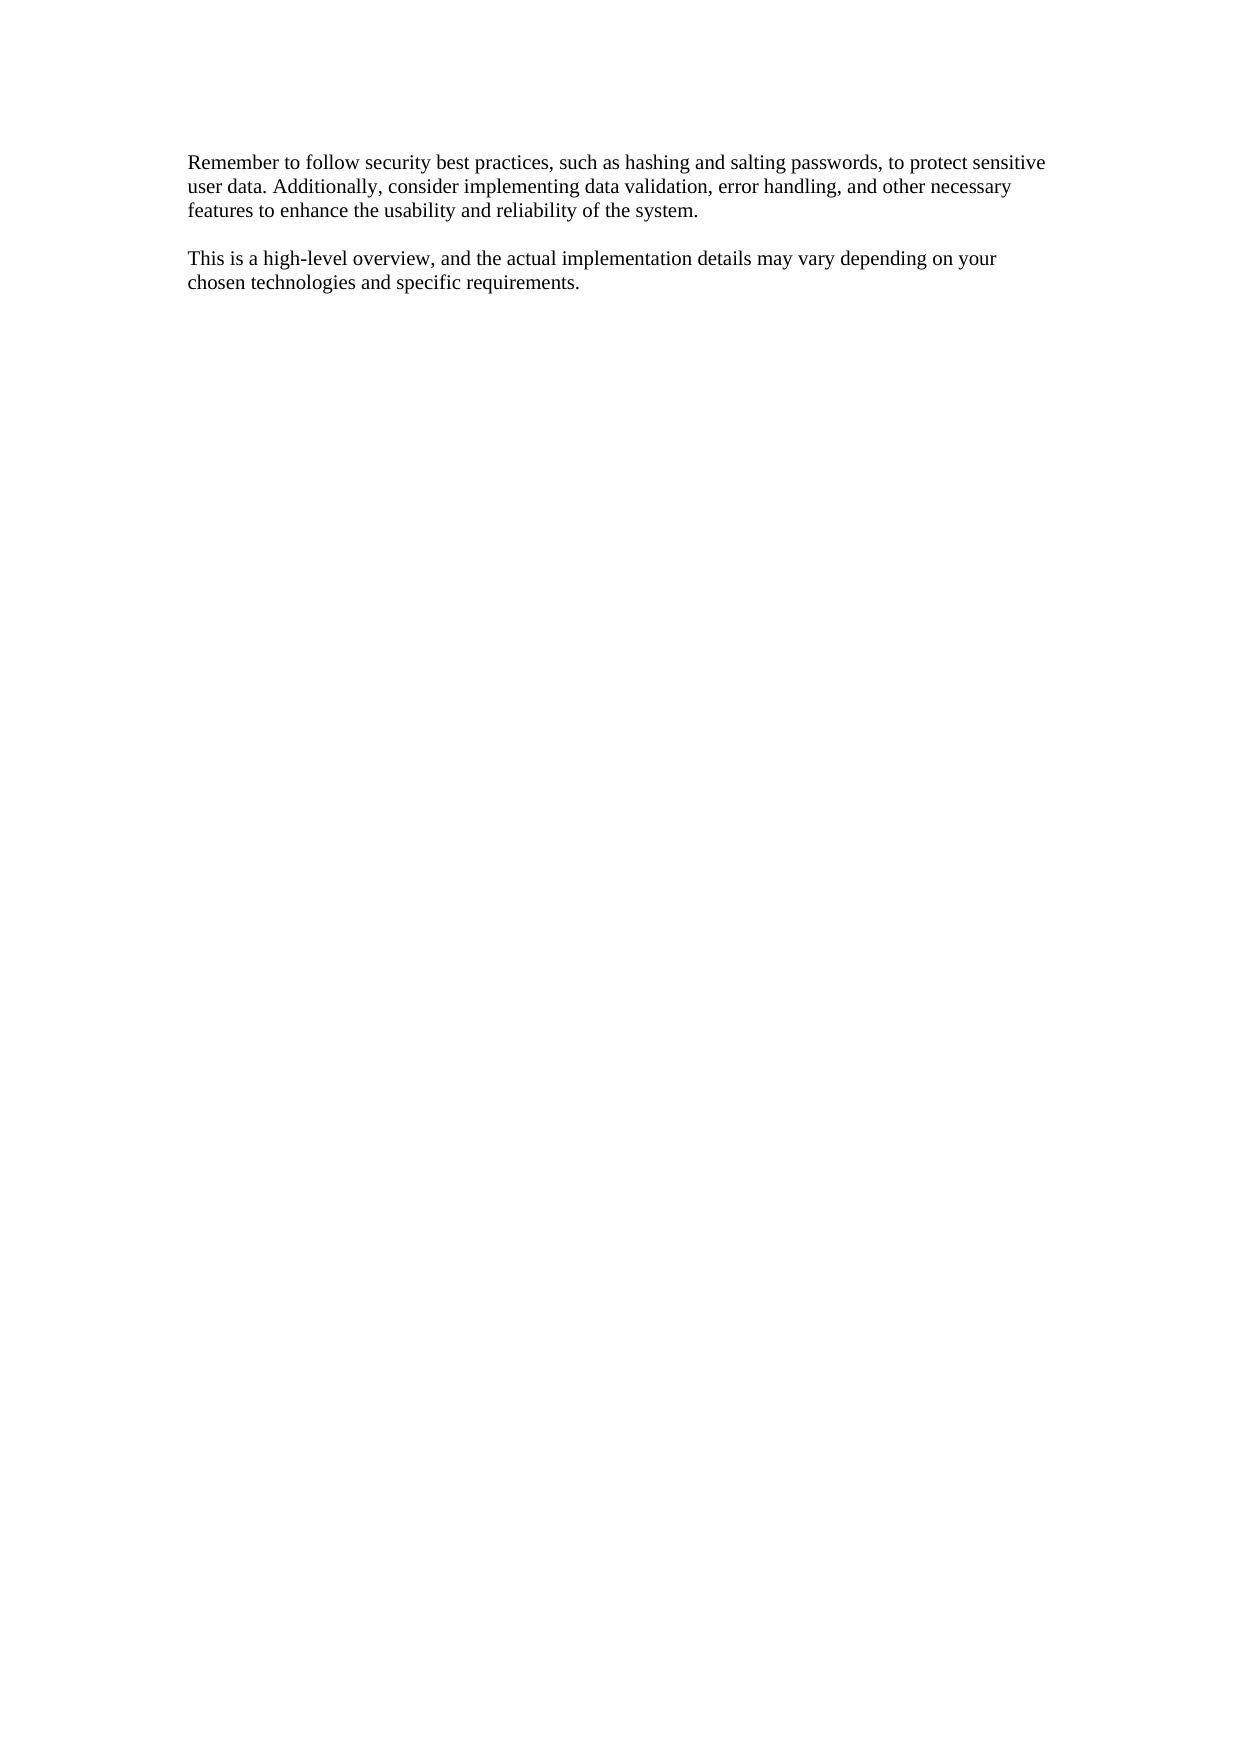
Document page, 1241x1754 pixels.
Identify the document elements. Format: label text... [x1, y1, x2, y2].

text Remember to follow security best practices, such as hashing and salting passwords, to protect sensitive user data. Additionally, consider implementing data validation, error handling, and other necessary features to enhance the usability and reliability of the system. [187, 150, 1053, 222]
text This is a high-level overview, and the actual implementation details may vary depending on your chosen technologies and specific requirements. [187, 246, 1053, 294]
